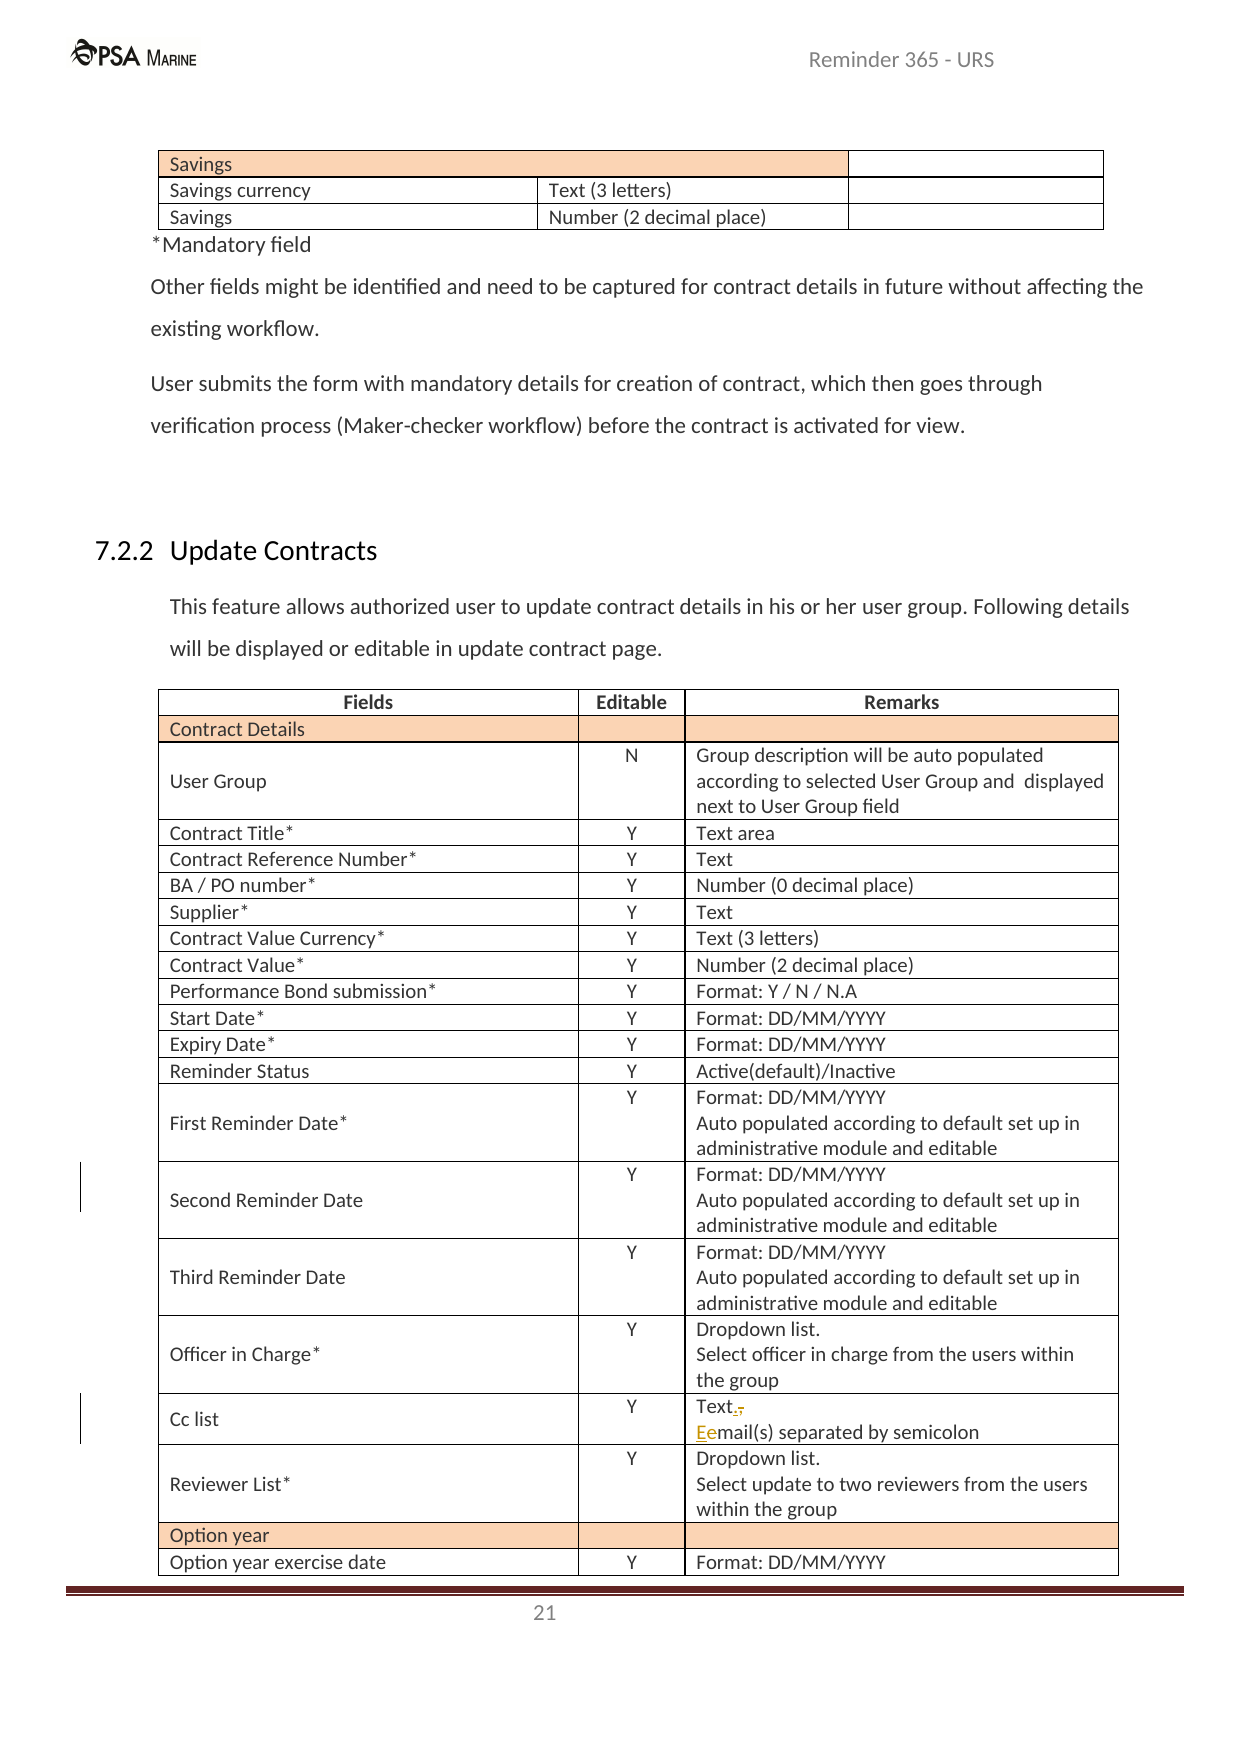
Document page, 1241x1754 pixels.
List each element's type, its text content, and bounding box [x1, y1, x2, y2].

table_header Remarks [686, 690, 1118, 715]
table_cell Dropdown list. Select update to two reviewers from the users within the group [686, 1445, 1118, 1522]
table_cell Y [579, 952, 684, 977]
table_cell Reviewer List* [159, 1445, 578, 1522]
table_cell Start Date* [159, 1005, 578, 1030]
table_cell Third Reminder Date [159, 1239, 578, 1315]
table_cell [579, 716, 684, 741]
table_header Fields [159, 690, 578, 715]
table_cell [579, 1523, 684, 1548]
table_cell Y [579, 1005, 684, 1030]
table_header Editable [579, 690, 684, 715]
table_cell Savings [159, 204, 537, 229]
table_cell Cc list [159, 1394, 578, 1444]
table_cell Dropdown list. Select officer in charge from the users within the group [686, 1316, 1118, 1392]
table_cell Format: DD/MM/YYYY Auto populated according to default set up in administrative module and editable [686, 1162, 1118, 1238]
table_cell Active(default)/Inactive [686, 1058, 1118, 1083]
table_cell [849, 178, 1103, 203]
table_cell Number (0 decimal place) [686, 873, 1118, 898]
table_cell Text area [686, 820, 1118, 845]
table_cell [686, 1549, 1118, 1574]
table_cell Y [579, 899, 684, 924]
table_cell Y [579, 1058, 684, 1083]
table_cell Savings [159, 151, 848, 176]
table_cell Supplier* [159, 899, 578, 924]
table_cell Group description will be auto populated according to selected User Group and displayed next to User Group field [686, 743, 1118, 819]
table_cell Text (3 letters) [686, 926, 1118, 951]
table_cell Officer in Charge* [159, 1316, 578, 1392]
table_cell Text mail(s) separated by semicolon [686, 1394, 1118, 1444]
table_cell Performance Bond submission* [159, 979, 578, 1004]
table_cell Y [579, 846, 684, 872]
table_cell Contract Value* [159, 952, 578, 977]
table_cell Contract Title* [159, 820, 578, 845]
table_cell BA / PO number* [159, 873, 578, 898]
table_cell Second Reminder Date [159, 1162, 578, 1238]
table_cell Number (2 decimal place) [538, 204, 848, 229]
table_cell Y [579, 1445, 684, 1522]
table_cell N [579, 743, 684, 819]
table_cell Format: DD/MM/YYYY Auto populated according to default set up in administrative module and editable [686, 1239, 1118, 1315]
table_cell Y [579, 1394, 684, 1444]
table_cell Format: DD/MM/YYYY [686, 1031, 1118, 1057]
table_cell First Reminder Date* [159, 1084, 578, 1161]
table_cell Y [579, 1031, 684, 1057]
table_cell Y [579, 1239, 684, 1315]
table_cell Expiry Date* [159, 1031, 578, 1057]
table_cell [849, 151, 1103, 176]
text *Mandatory field [132, 230, 1146, 258]
table_cell Y [579, 979, 684, 1004]
text User submits the form with mandatory details for creation of contract, which then goes through verification process (Maker-checker workflow) before the contract is activated for view. [150, 369, 1146, 439]
table_cell Savings currency [159, 178, 537, 203]
table_cell Y [579, 1084, 684, 1161]
text This feature allows authorized user to update contract details in his or her user group. Following details will be displayed or editable in update contract page. [169, 592, 1146, 662]
table_cell [686, 716, 1118, 741]
table_cell Y [579, 873, 684, 898]
table_cell User Group [159, 743, 578, 819]
table_cell Y [579, 926, 684, 951]
picture [66, 37, 201, 68]
table_cell Y [579, 1316, 684, 1392]
table_cell Text [686, 899, 1118, 924]
table_cell Option year [159, 1523, 578, 1548]
table_cell Reminder Status [159, 1058, 578, 1083]
table_cell Text [686, 846, 1118, 872]
table_cell Format: Y / N / N.A [686, 979, 1118, 1004]
table_cell Contract Reference Number* [159, 846, 578, 872]
table_cell Text (3 letters) [538, 178, 848, 203]
table_cell [849, 204, 1103, 229]
subtitle Update Contracts [94, 532, 1146, 568]
text Other fields might be identified and need to be captured for contract details in future without affecting the existing workflow. [150, 272, 1146, 342]
table_cell Y [579, 1549, 684, 1574]
table_cell Y [579, 1162, 684, 1238]
table_cell Format: DD/MM/YYYY Auto populated according to default set up in administrative module and editable [686, 1084, 1118, 1161]
table_cell Y [579, 820, 684, 845]
table_cell [686, 1523, 1118, 1548]
table_cell Format: DD/MM/YYYY [686, 1005, 1118, 1030]
table_cell Number (2 decimal place) [686, 952, 1118, 977]
table_cell Contract Value Currency* [159, 926, 578, 951]
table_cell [159, 1549, 578, 1574]
table_cell Contract Details [159, 716, 578, 741]
